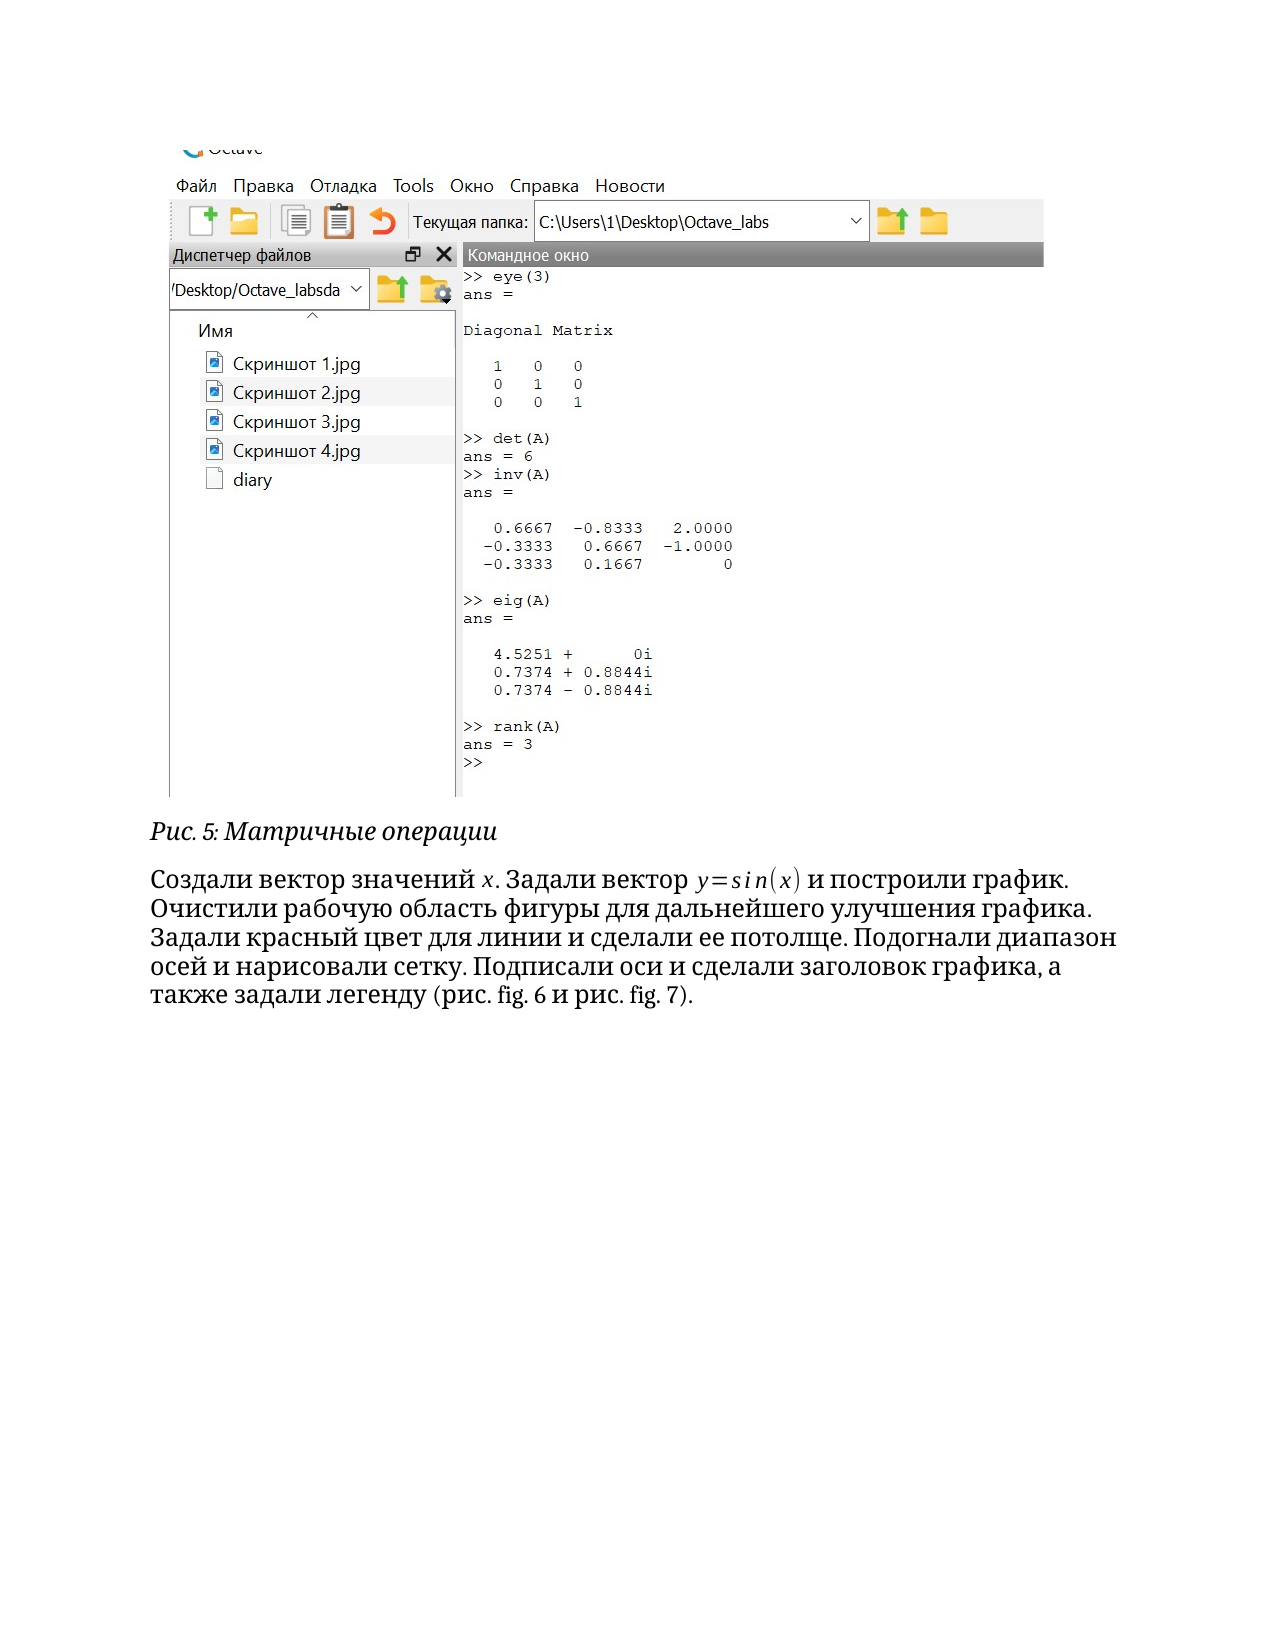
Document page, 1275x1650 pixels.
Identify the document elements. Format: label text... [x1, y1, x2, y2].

text Рис. 5: Матричные операции [150, 817, 1125, 846]
picture [168, 150, 1044, 797]
text Создали вектор значений . Задали вектор и построили график. Очистили рабочую область фигуры для дальнейшего улучшения графика. Задали красный цвет для линии и сделали ее потолще. Подогнали диапазон осей и нарисовали сетку. Подписали оси и сделали заголовок графика, а также задали легенду (рис. fig. 6 и рис. fig. 7). [150, 865, 1125, 1010]
